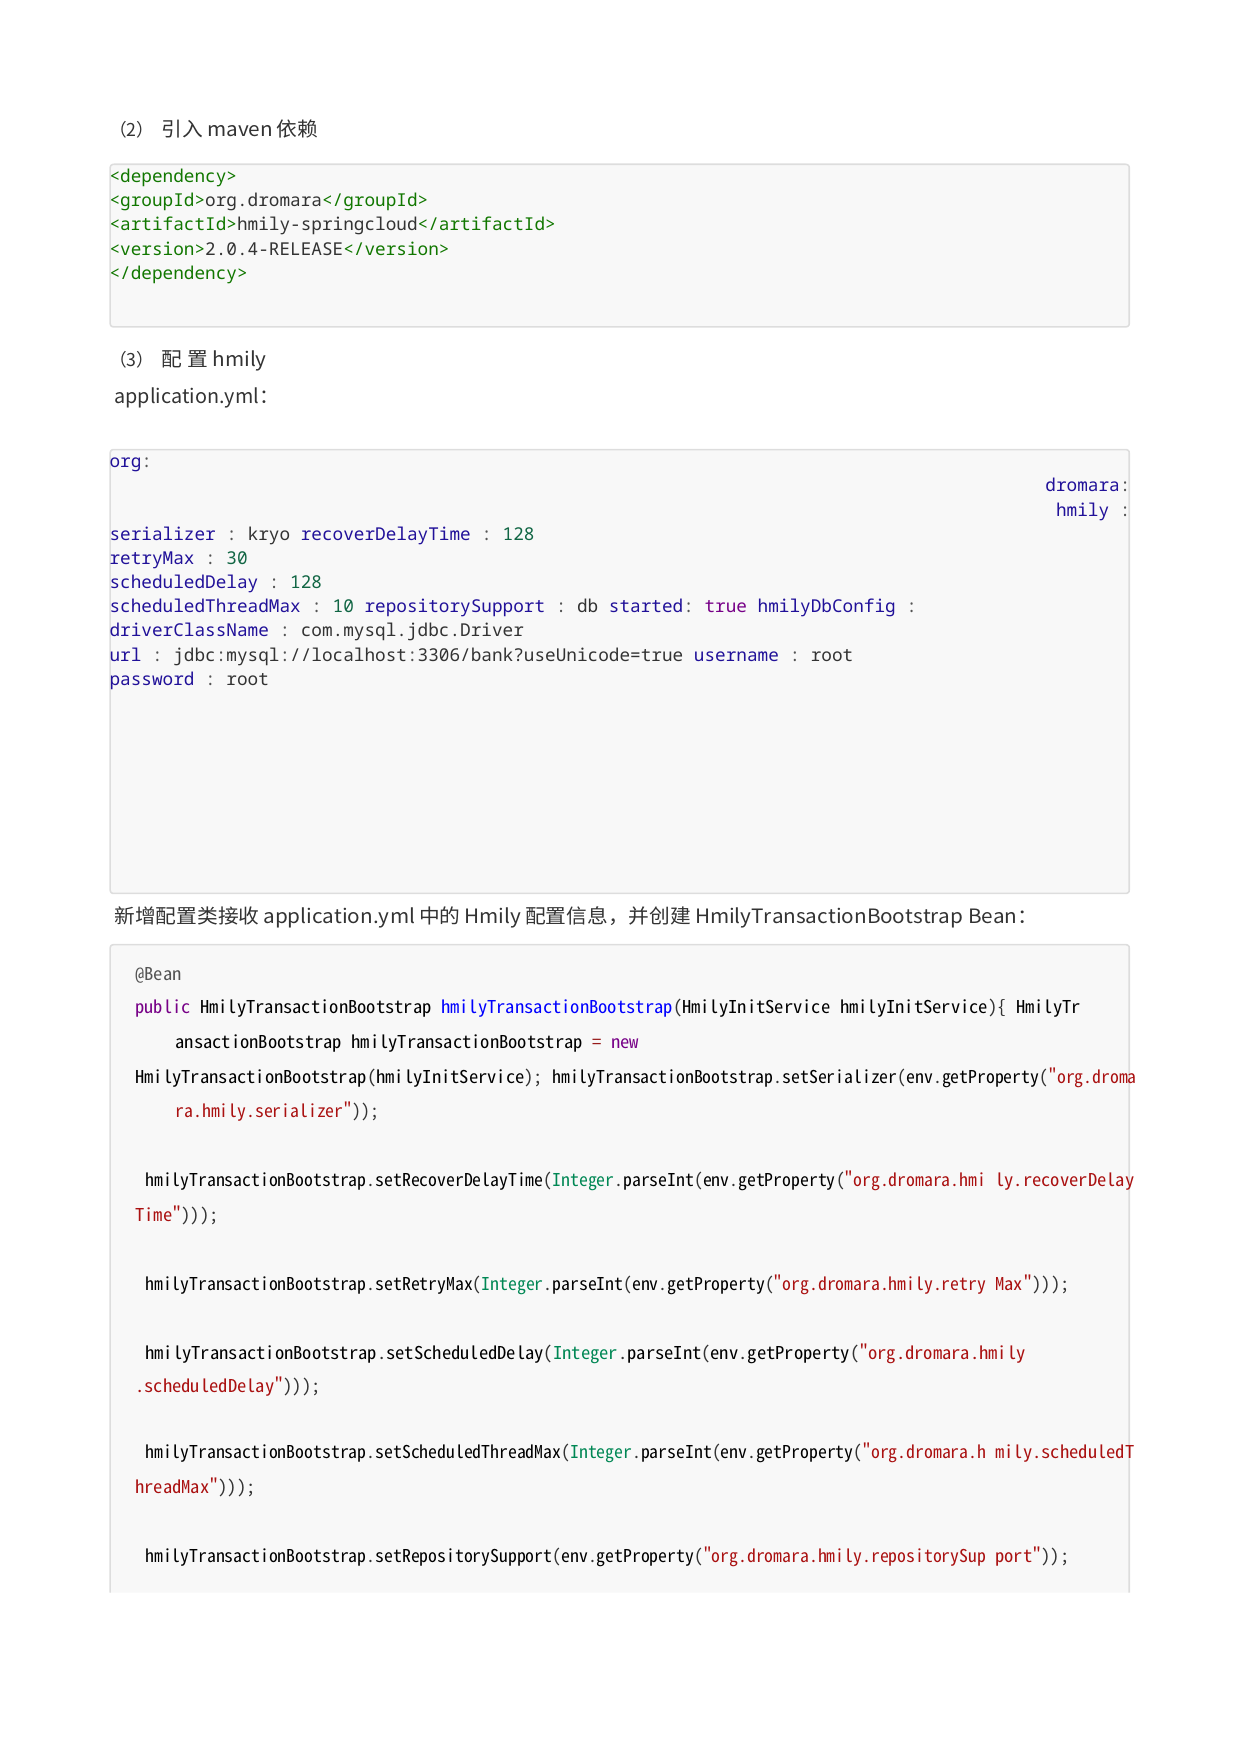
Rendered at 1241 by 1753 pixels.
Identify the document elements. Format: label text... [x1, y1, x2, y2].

text 新增配置类接收application.yml中的Hmily配置信息，并创建HmilyTransactionBootstrap Bean： [114, 434, 1142, 929]
list 配 置 hmily application.yml： [109, 343, 280, 410]
text hmilyTransactionBootstrap.setRecoverDelayTime(Integer.parseInt(env.getProperty("org.dromara.hmi ly.recoverDelayTime"))); [135, 1166, 1142, 1226]
text hmilyTransactionBootstrap.setRetryMax(Integer.parseInt(env.getProperty("org.dromara.hmily.retry Max"))); [135, 1270, 1142, 1295]
text public HmilyTransactionBootstrap hmilyTransactionBootstrap(HmilyInitService hmilyInitService){ HmilyTransactionBootstrap hmilyTransactionBootstrap = new [135, 993, 1082, 1053]
text .scheduledDelay"))); [135, 1372, 1142, 1397]
text HmilyTransactionBootstrap(hmilyInitService); hmilyTransactionBootstrap.setSerializer(env.getProperty("org.dromara.hmily.serializer")); [135, 1062, 1142, 1123]
text @Bean [135, 960, 1142, 986]
list 引入maven依赖 [109, 114, 1142, 143]
text hmilyTransactionBootstrap.setScheduledDelay(Integer.parseInt(env.getProperty("org.dromara.hmily [145, 1339, 1142, 1364]
text hmilyTransactionBootstrap.setRepositorySupport(env.getProperty("org.dromara.hmily.repositorySup port")); [135, 1542, 1142, 1567]
text hmilyTransactionBootstrap.setScheduledThreadMax(Integer.parseInt(env.getProperty("org.dromara.h mily.scheduledThreadMax"))); [135, 1438, 1142, 1498]
